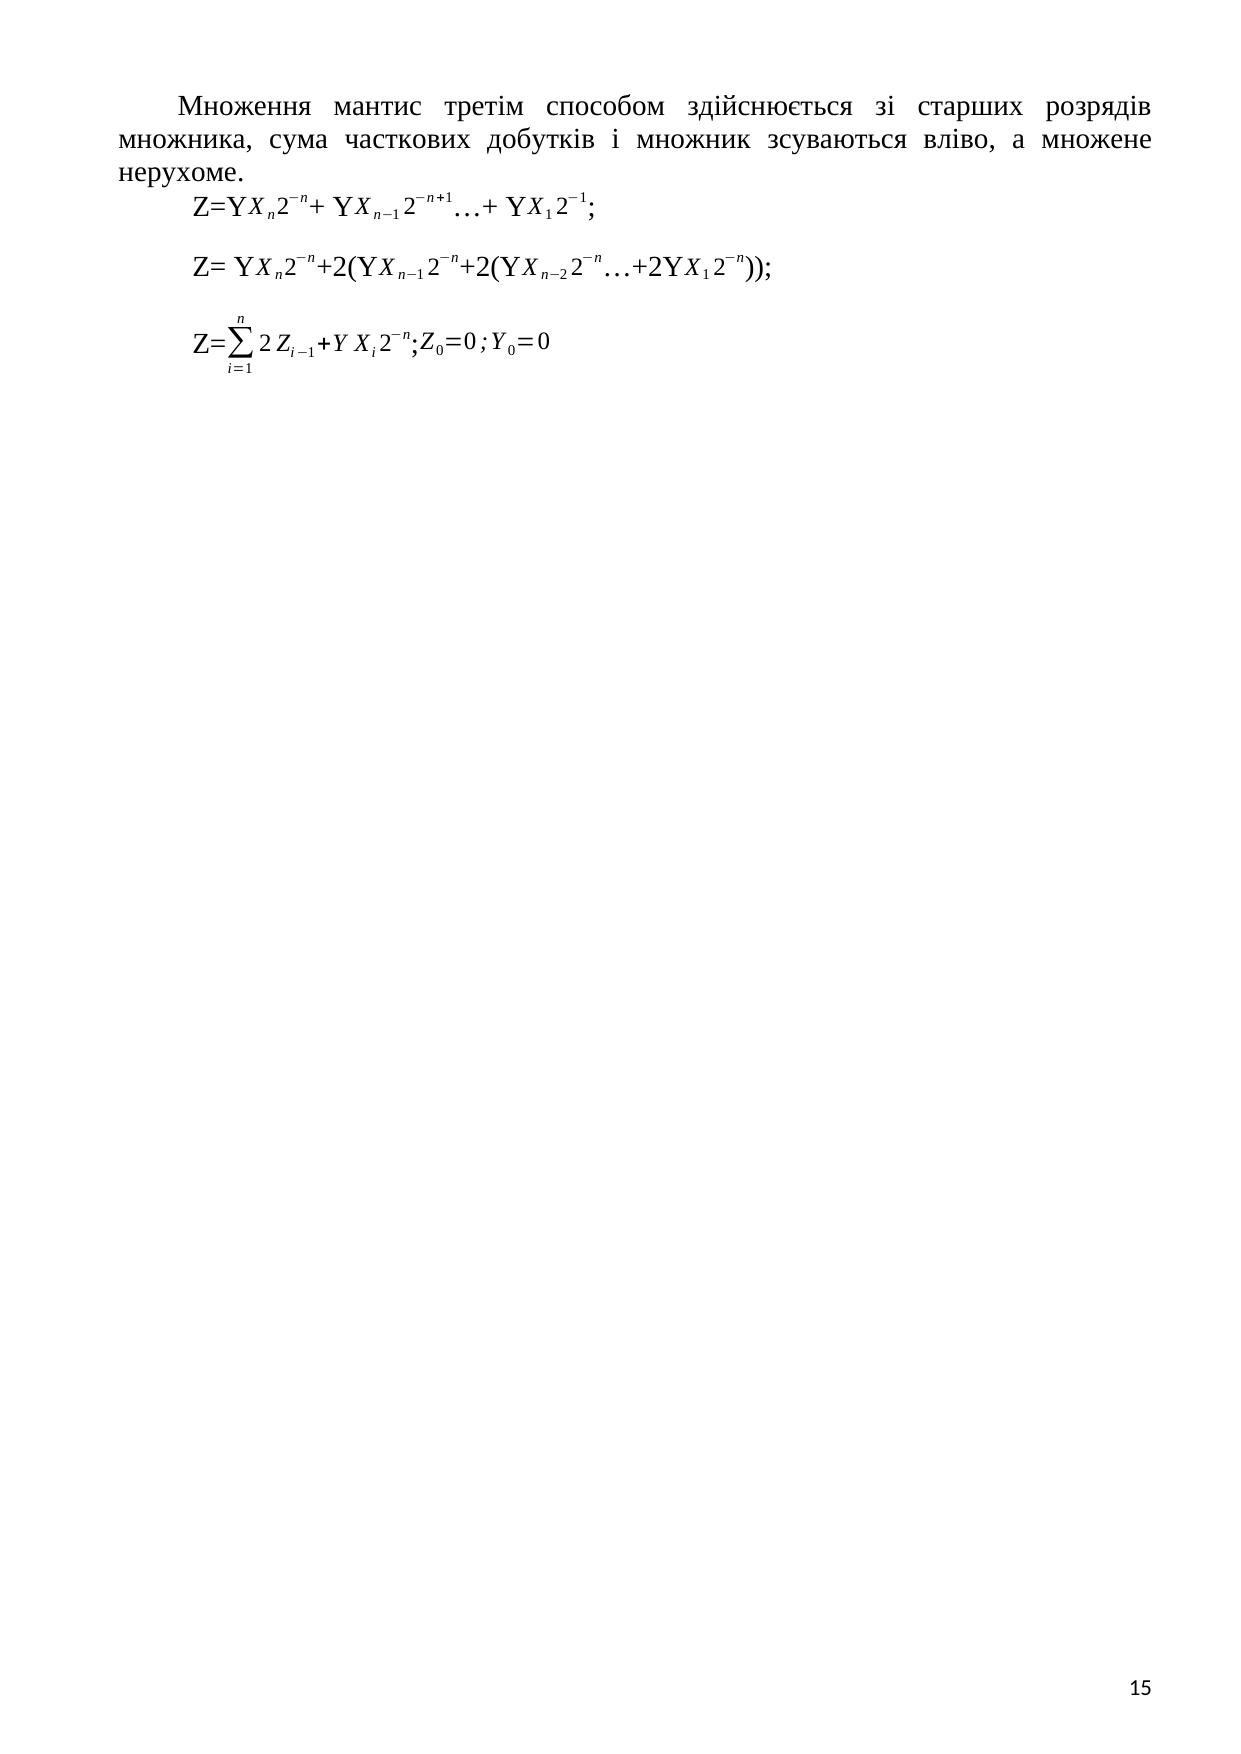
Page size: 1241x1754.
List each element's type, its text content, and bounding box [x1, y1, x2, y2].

text Множення мантис третім способом здійснюється зі старших розрядів множника, сума часткових добутків і множник зсуваються вліво, а множене нерухоме. [118, 89, 1152, 188]
text Z=; [59, 309, 1152, 377]
text Z=Y+ Y…+ Y; [59, 188, 1152, 223]
text Z= Y+2(Y+2(Y…+2Y)); [59, 249, 1152, 284]
